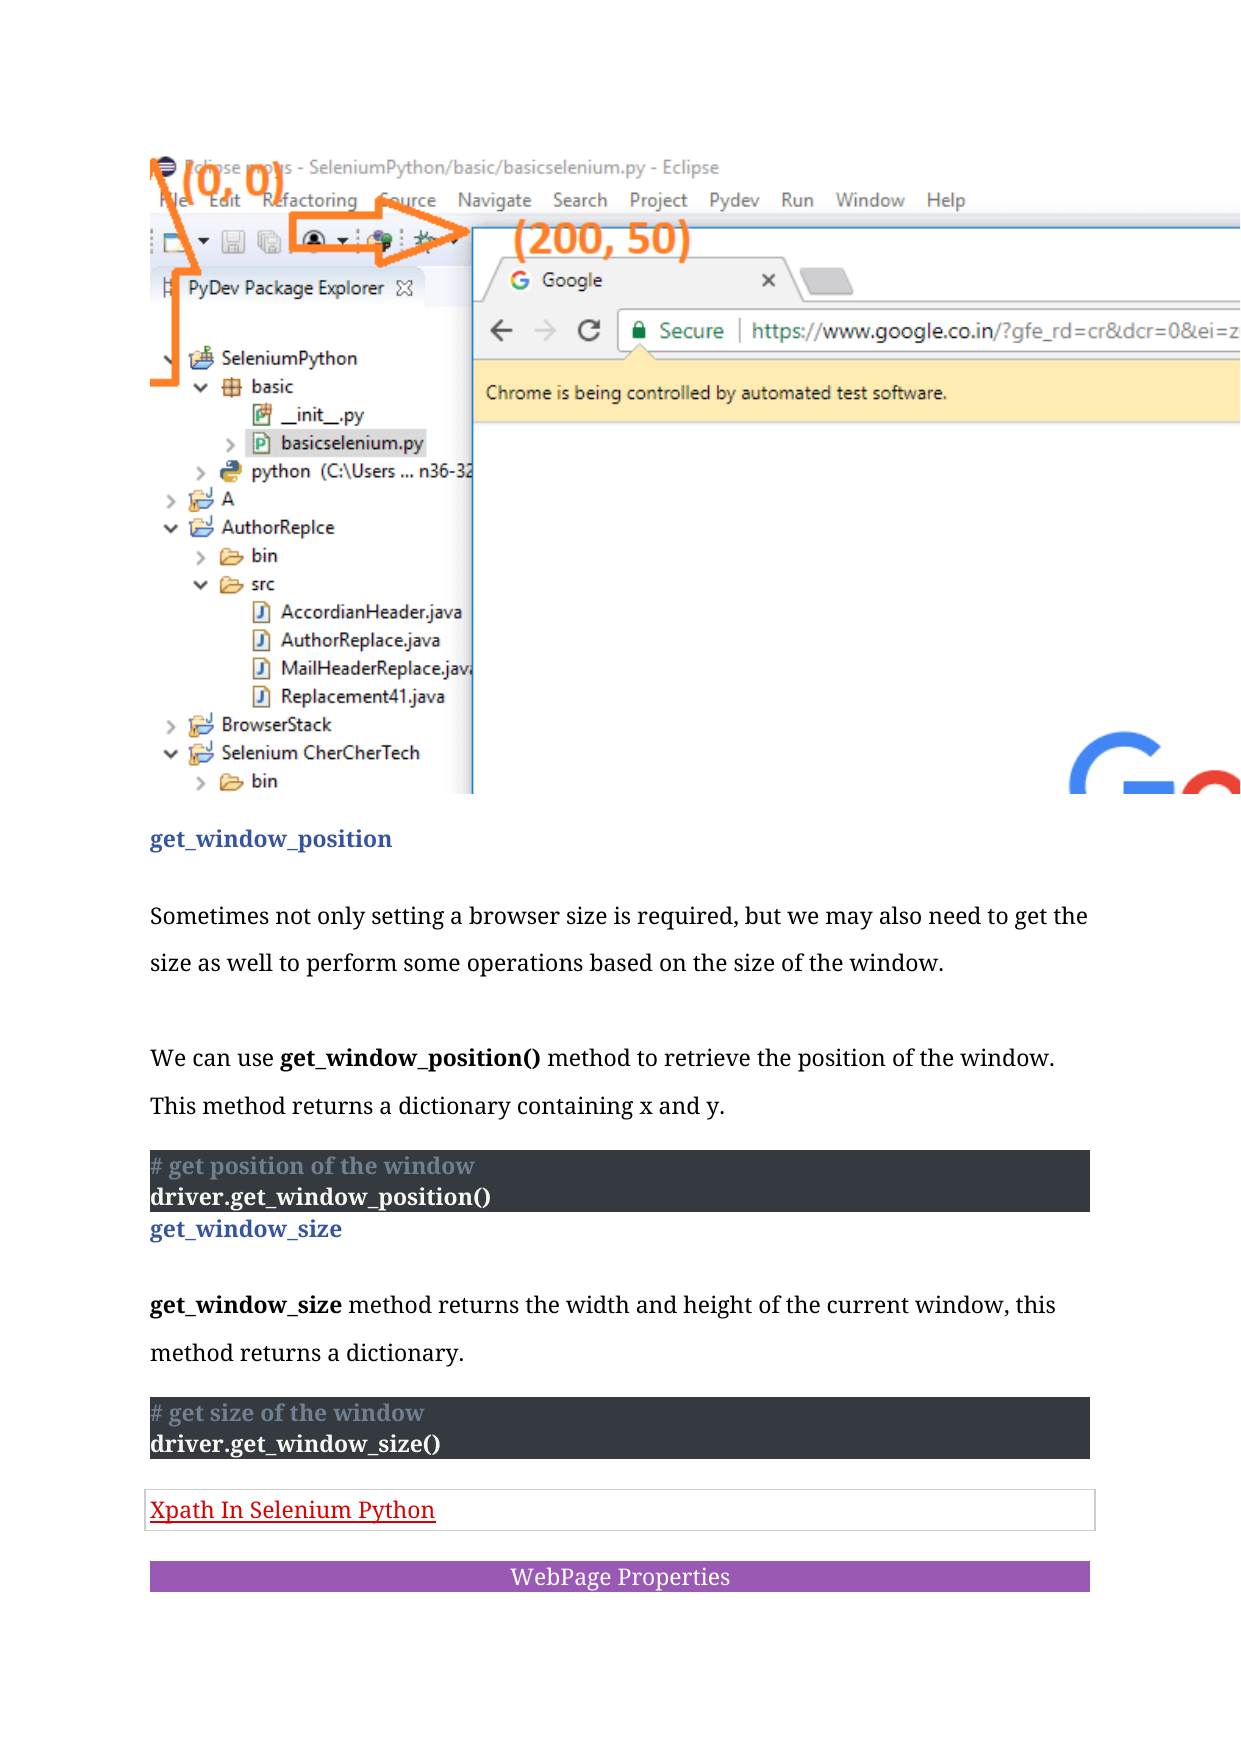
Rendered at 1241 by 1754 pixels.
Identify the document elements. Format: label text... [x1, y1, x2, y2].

text driver.get_window_position() [150, 1181, 1090, 1212]
picture [150, 150, 1241, 794]
text WebPage Properties [150, 1561, 1090, 1592]
text get_window_size method returns the width and height of the current window, this method returns a dictionary. [150, 1273, 1090, 1368]
text # get size of the window [150, 1397, 1090, 1428]
text Xpath In Selenium Python [146, 1490, 1094, 1530]
text get_window_size [150, 1212, 1090, 1244]
text # get position of the window [150, 1150, 1090, 1181]
text driver.get_window_size() [150, 1428, 1090, 1459]
text get_window_position [150, 823, 1090, 854]
text Sometimes not only setting a browser size is required, but we may also need to get the size as well to perform some operations based on the size of the window. We can use get_window_position() method to retrieve the position of the window. This method returns a dictionary containing x and y. [150, 883, 1090, 1121]
